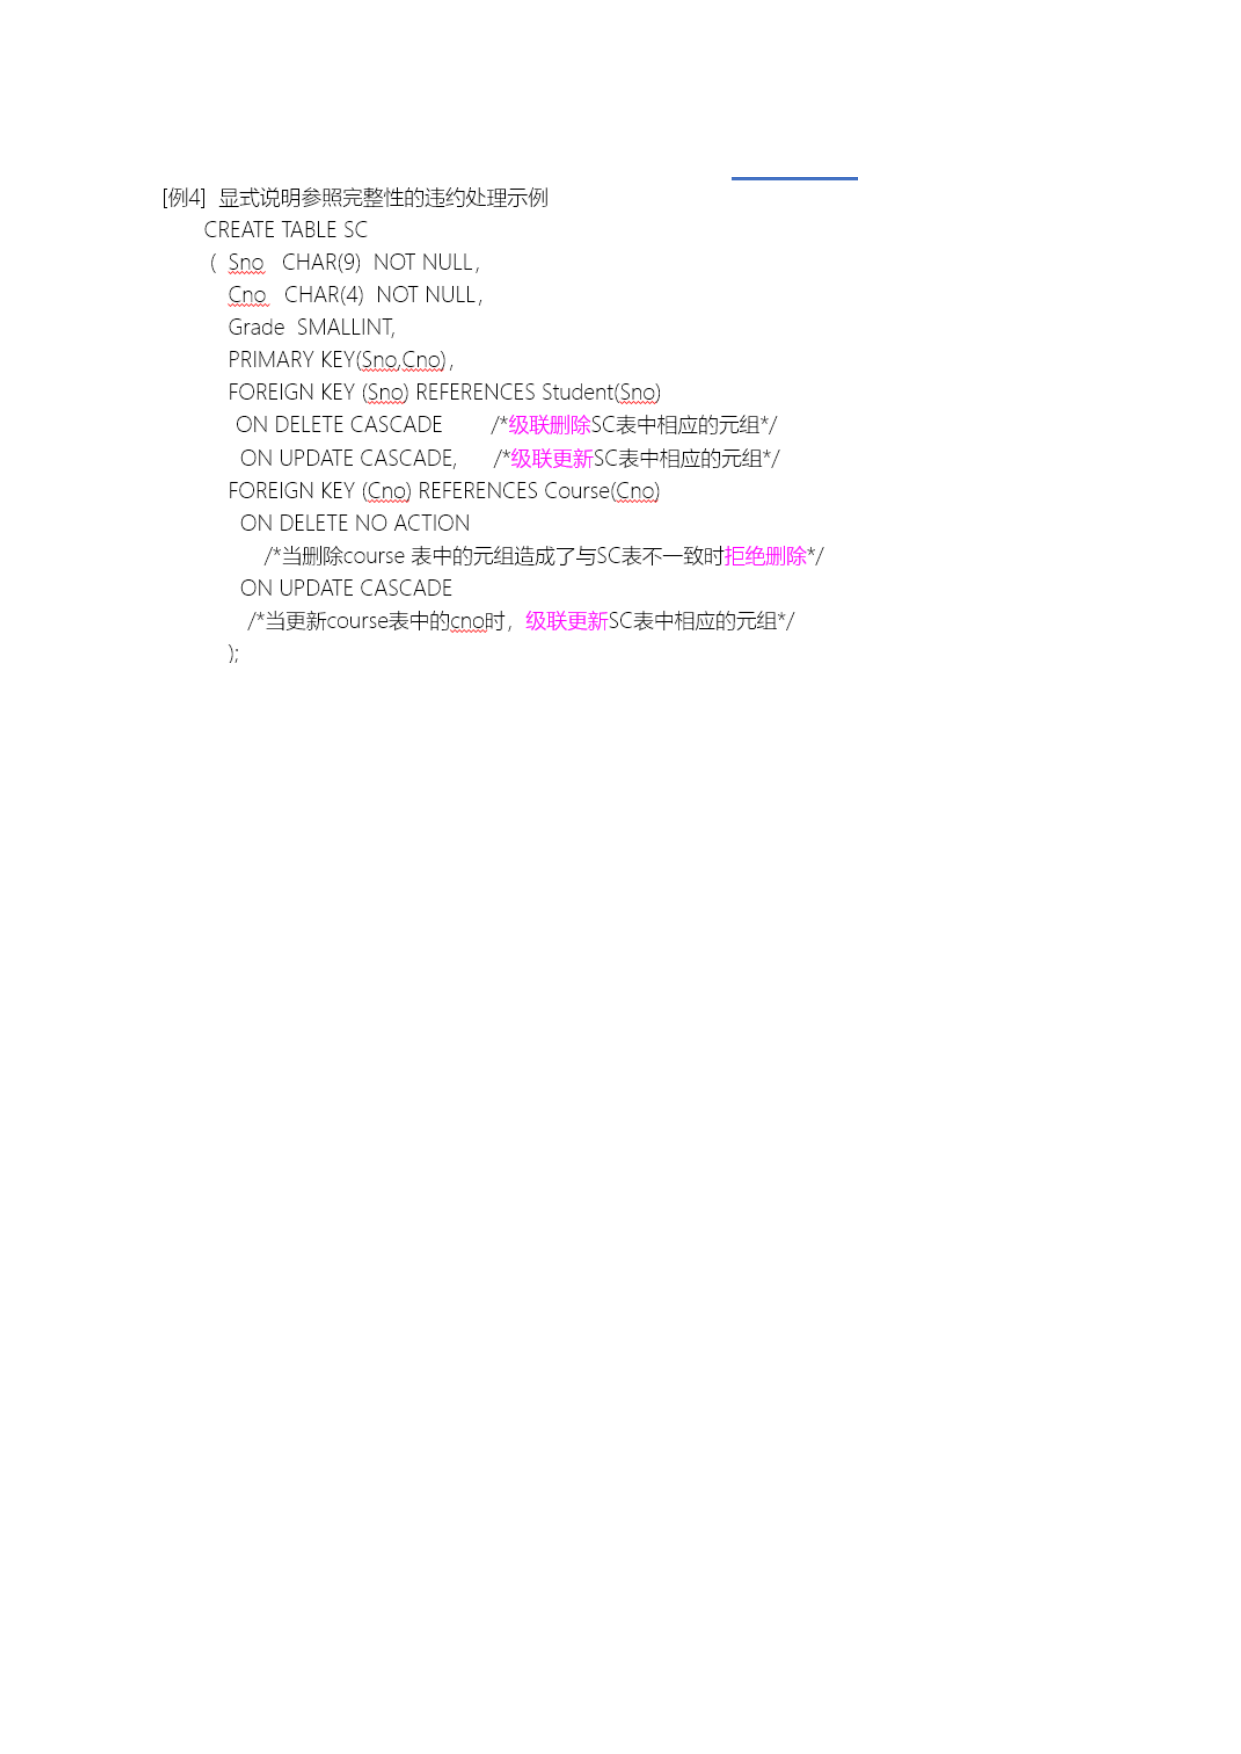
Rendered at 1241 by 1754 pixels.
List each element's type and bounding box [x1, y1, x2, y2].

picture [150, 177, 858, 663]
